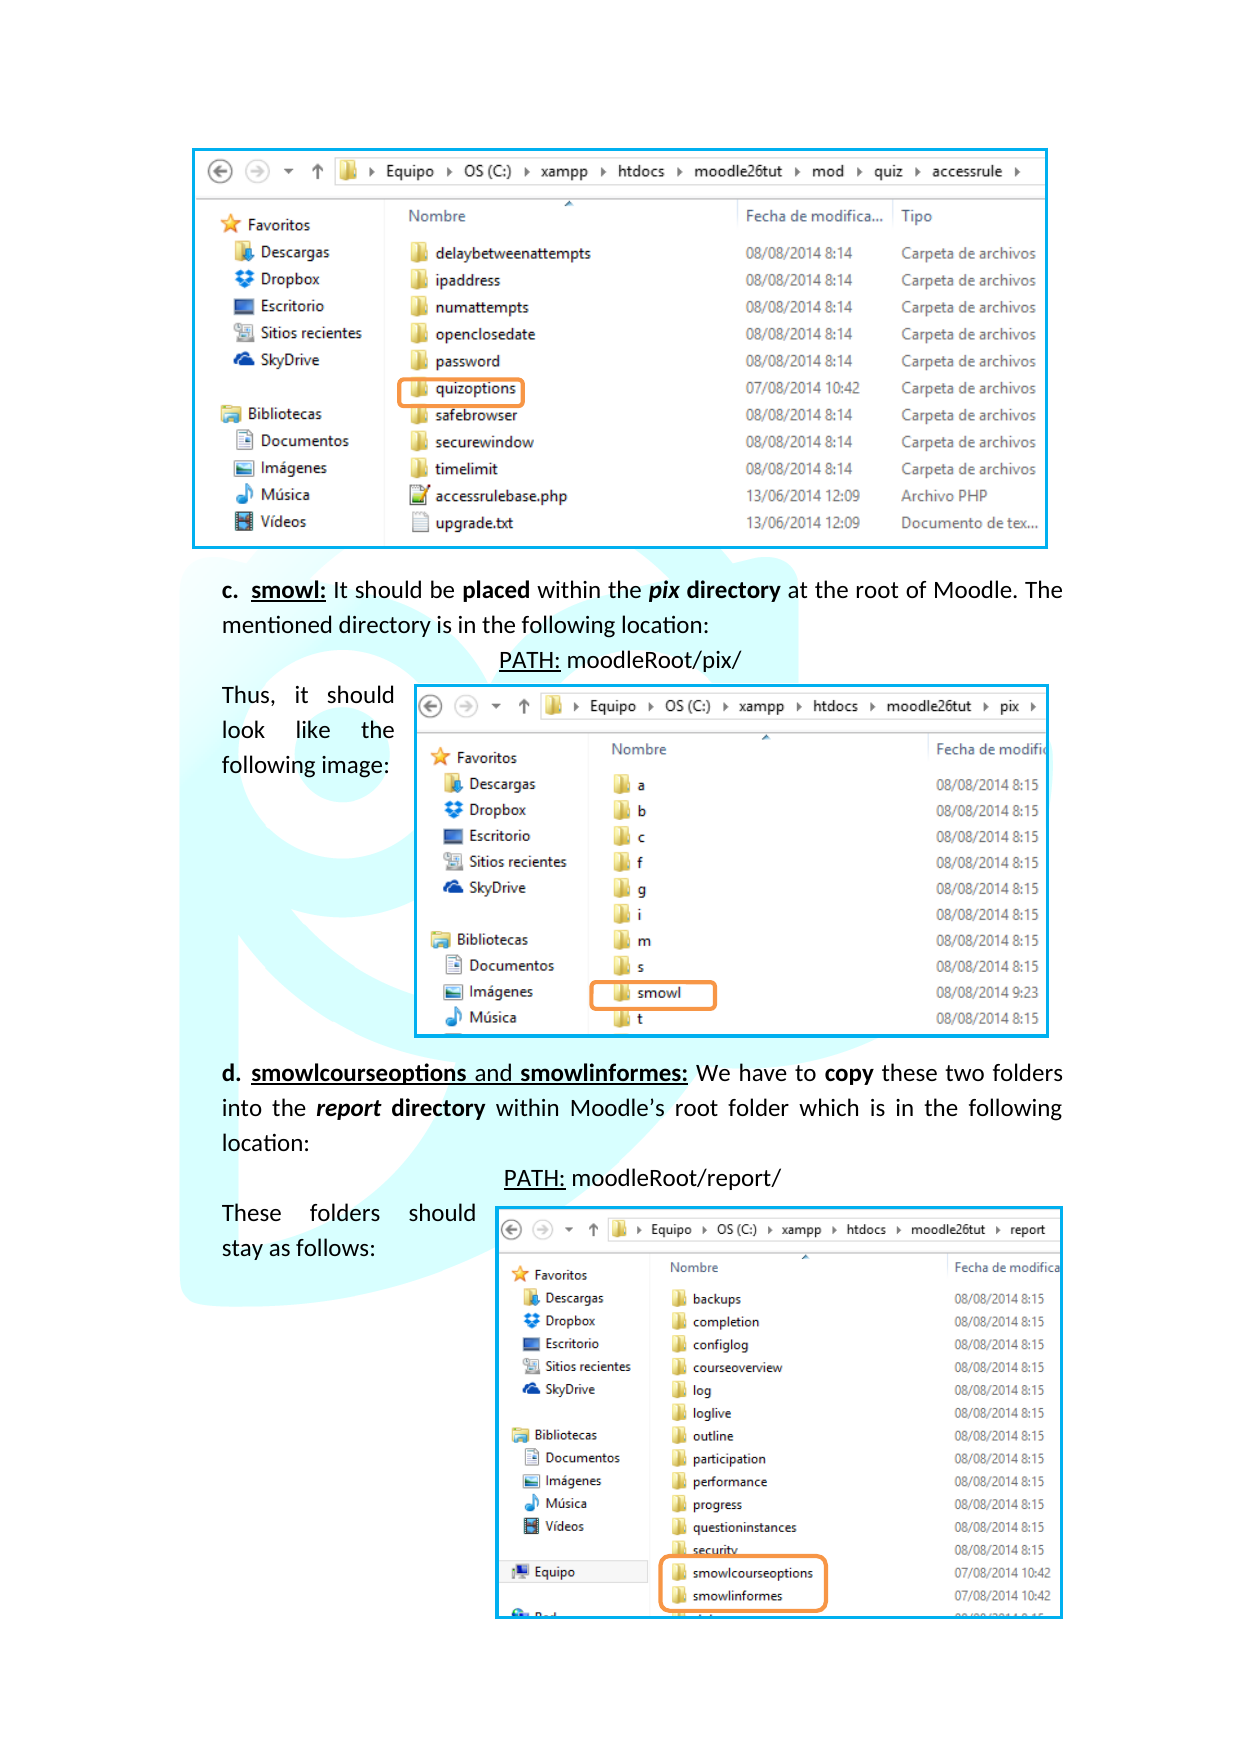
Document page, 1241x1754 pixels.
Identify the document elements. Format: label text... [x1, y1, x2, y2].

picture [500, 1210, 1059, 1615]
picture [196, 152, 1044, 545]
text PATH: moodleRoot/report/ [222, 1162, 1063, 1192]
picture [418, 688, 1045, 1033]
text These folders should stay as follows: [222, 1197, 1063, 1262]
list Thus, it should look like the following image: [222, 679, 1063, 780]
list smowl: It should be placed within the pix directory at the root of Moodle. The mentioned directory is in the following location: [222, 574, 1063, 640]
list smowlcourseoptions and smowlinformes: We have to copy these two folders into the report directory within Moodle’s root folder which is in the following location: [222, 1057, 1063, 1157]
list PATH: moodleRoot/pix/ [177, 644, 1063, 675]
